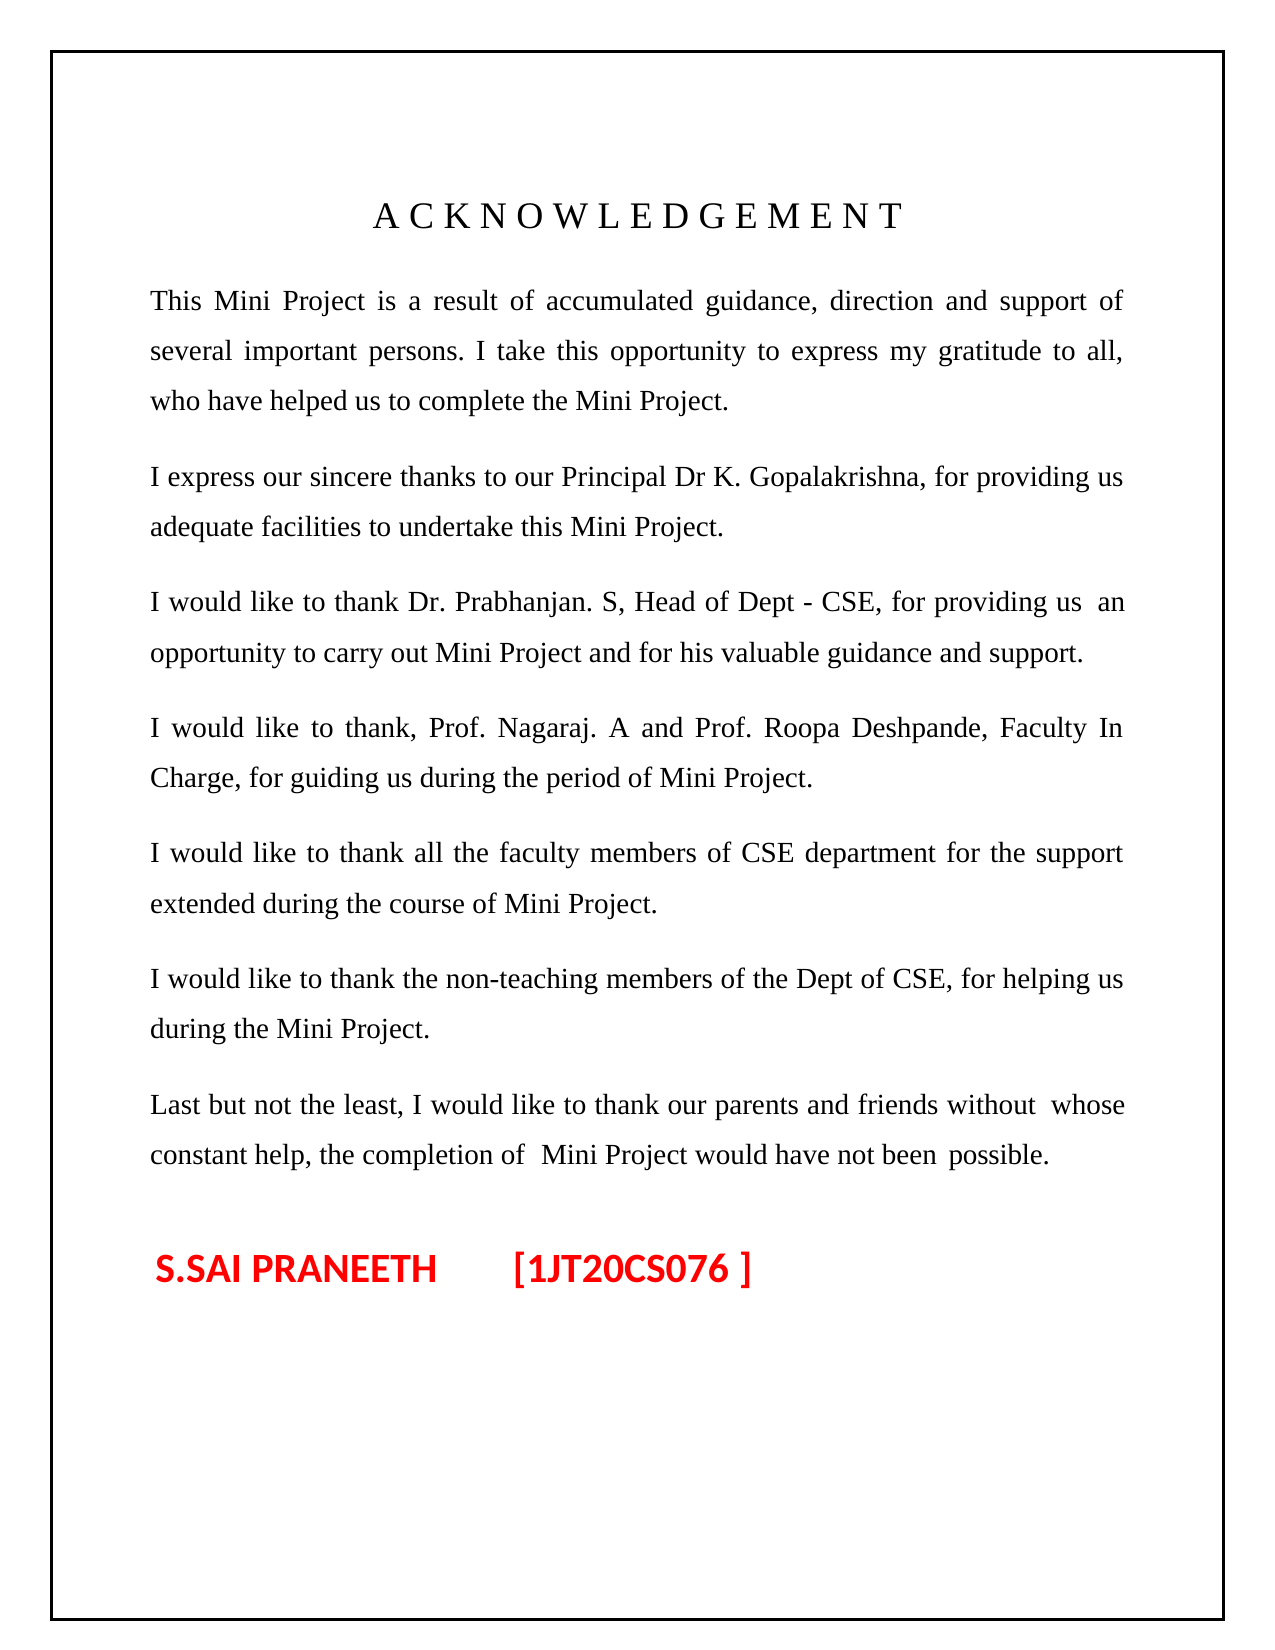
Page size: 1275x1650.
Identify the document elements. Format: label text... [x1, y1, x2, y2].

text Last but not the least, I would like to thank our parents and friends without whose constant help, the completion of Mini Project would have not been possible. [150, 1087, 1125, 1171]
text A C K N O W L E D G E M E N T [371, 150, 904, 236]
text I would like to thank the non-teaching members of the Dept of CSE, for helping us during the Mini Project. [150, 961, 1125, 1045]
text I would like to thank all the faculty members of CSE department for the support extended during the course of Mini Project. [150, 836, 1125, 919]
text This Mini Project is a result of accumulated guidance, direction and support of several important persons. I take this opportunity to express my gratitude to all, who have helped us to complete the Mini Project. [150, 283, 1125, 417]
text I express our sincere thanks to our Principal Dr K. Gopalakrishna, for providing us adequate facilities to undertake this Mini Project. [150, 459, 1125, 543]
text I would like to thank Dr. Prabhanjan. S, Head of Dept - CSE, for providing us an opportunity to carry out Mini Project and for his valuable guidance and support. [150, 584, 1125, 668]
title S.SAI PRANEETH [1JT20CS076 ] [155, 1242, 1137, 1292]
text I would like to thank, Prof. Nagaraj. A and Prof. Roopa Deshpande, Faculty In Charge, for guiding us during the period of Mini Project. [150, 710, 1125, 794]
